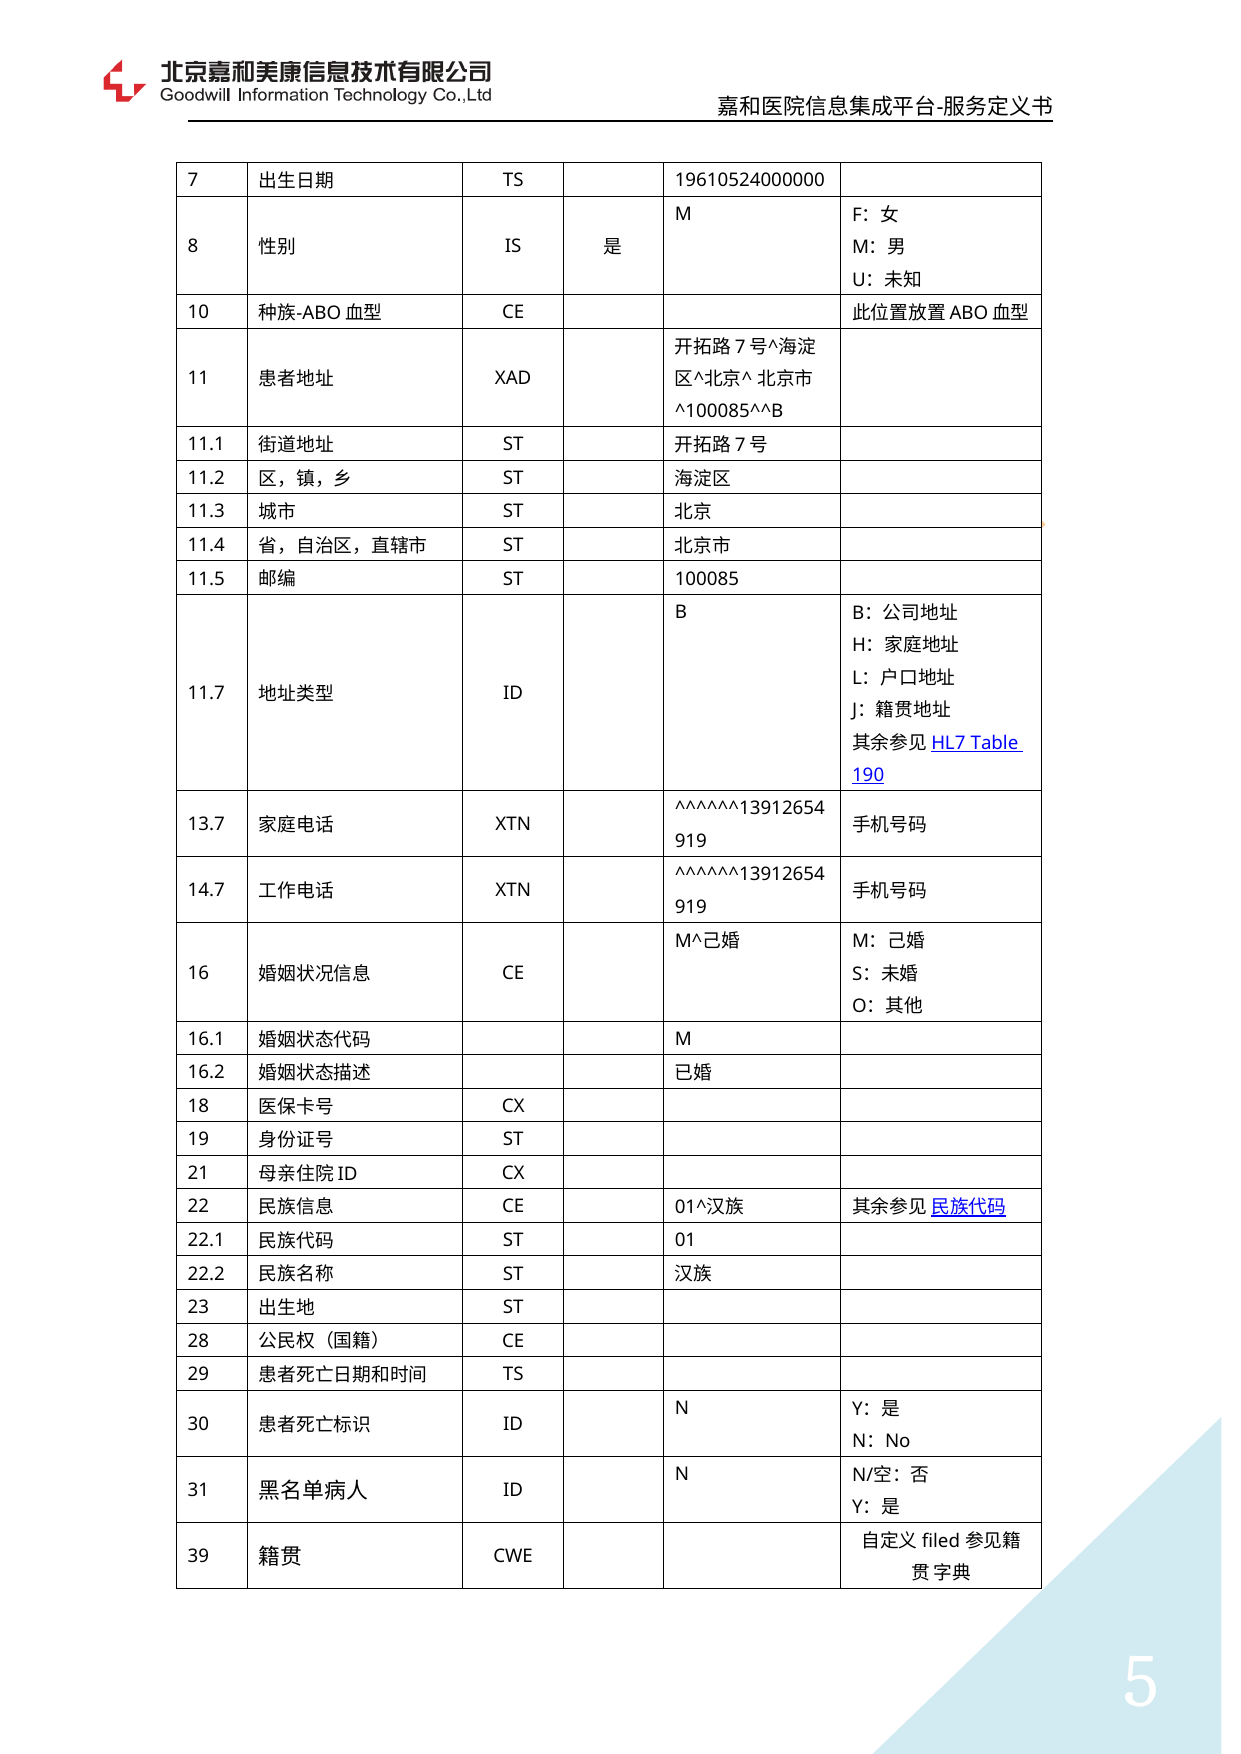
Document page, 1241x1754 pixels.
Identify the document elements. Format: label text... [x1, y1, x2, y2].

table_cell [564, 1089, 663, 1121]
table_cell 地址类型 [248, 595, 462, 790]
table_cell [564, 561, 663, 594]
table_cell [564, 163, 663, 196]
table_cell 北京市 [664, 528, 840, 560]
table_cell [841, 1022, 1041, 1054]
table_cell M^己婚 [664, 923, 840, 1021]
table_cell 8 [177, 197, 247, 294]
table_cell [664, 1290, 840, 1322]
table_cell CE [463, 1324, 563, 1356]
table_cell Y：是 N：No [841, 1391, 1041, 1456]
table_cell 手机号码 [841, 857, 1041, 922]
table_cell [841, 494, 1041, 527]
table_cell [841, 1089, 1041, 1121]
table_cell 患者地址 [248, 329, 462, 426]
table_cell CX [463, 1089, 563, 1121]
table_cell [564, 1189, 663, 1222]
table_cell 民族信息 [248, 1189, 462, 1222]
table_cell 16.2 [177, 1055, 247, 1088]
table_cell [841, 461, 1041, 493]
table_cell 7 [177, 163, 247, 196]
table_cell [664, 1122, 840, 1155]
table_cell [564, 1324, 663, 1356]
table_cell 01 [664, 1223, 840, 1255]
table_cell [463, 1022, 563, 1054]
table_cell 出生地 [248, 1290, 462, 1322]
table_cell 其余参见 民族代码 [841, 1189, 1041, 1222]
table_cell 100085 [664, 561, 840, 594]
table_cell M [664, 197, 840, 294]
table_cell 开拓路7号 [664, 427, 840, 460]
table_cell 籍贯 [248, 1523, 462, 1588]
table_cell 北京 [664, 494, 840, 527]
table_cell ST [463, 1290, 563, 1322]
table_cell 22 [177, 1189, 247, 1222]
table_cell [841, 329, 1041, 426]
table_cell 22.1 [177, 1223, 247, 1255]
table_cell [564, 791, 663, 856]
table_cell XTN [463, 791, 563, 856]
table_cell [564, 528, 663, 560]
table_cell ID [463, 1457, 563, 1522]
table_cell [564, 1290, 663, 1322]
table_cell M：己婚 S：未婚 O：其他 [841, 923, 1041, 1021]
table_cell IS [463, 197, 563, 294]
table_cell CX [463, 1156, 563, 1188]
table_cell 出生日期 [248, 163, 462, 196]
table_cell 城市 [248, 494, 462, 527]
table_cell XAD [463, 329, 563, 426]
table_cell 种族-ABO血型 [248, 295, 462, 328]
table_cell [564, 461, 663, 493]
table_cell N [664, 1391, 840, 1456]
table_cell ST [463, 1122, 563, 1155]
table_cell [664, 1357, 840, 1389]
table_cell M [664, 1022, 840, 1054]
table_cell [564, 1223, 663, 1255]
table_cell [564, 857, 663, 922]
table_cell 14.7 [177, 857, 247, 922]
table_cell ^^^^^^13912654919 [664, 791, 840, 856]
table_cell [841, 163, 1041, 196]
table_cell ST [463, 494, 563, 527]
table_cell [564, 295, 663, 328]
table_cell [841, 427, 1041, 460]
table_cell [841, 1122, 1041, 1155]
table_cell B：公司地址 H：家庭地址 L：户口地址 J：籍贯地址 其余参见 HL7 Table 190 [841, 595, 1041, 790]
table_cell [564, 1391, 663, 1456]
table_cell 此位置放置ABO血型 [841, 295, 1041, 328]
table_cell [841, 1223, 1041, 1255]
table_cell 11.3 [177, 494, 247, 527]
table_cell 街道地址 [248, 427, 462, 460]
table_cell 患者死亡标识 [248, 1391, 462, 1456]
table_cell ST [463, 1223, 563, 1255]
table_cell ST [463, 427, 563, 460]
table_cell 11 [177, 329, 247, 426]
table_cell 民族代码 [248, 1223, 462, 1255]
table_cell [463, 1055, 563, 1088]
table_cell [564, 1357, 663, 1389]
table_cell [564, 1156, 663, 1188]
table_cell 16 [177, 923, 247, 1021]
table_cell [564, 427, 663, 460]
table_cell 开拓路7号^海淀区^北京^ 北京市^100085^^B [664, 329, 840, 426]
table_cell ST [463, 528, 563, 560]
table_cell 是 [564, 197, 663, 294]
table_cell [564, 1523, 663, 1588]
table_cell [564, 329, 663, 426]
table_cell 省，自治区，直辖市 [248, 528, 462, 560]
table_cell [564, 595, 663, 790]
table_cell [841, 1290, 1041, 1322]
table_cell ^^^^^^13912654919 [664, 857, 840, 922]
table_cell [664, 1324, 840, 1356]
table_cell 黑名单病人 [248, 1457, 462, 1522]
table_cell 患者死亡日期和时间 [248, 1357, 462, 1389]
table_cell [664, 1156, 840, 1188]
table_cell [841, 1324, 1041, 1356]
table_cell CE [463, 295, 563, 328]
table_cell 婚姻状态描述 [248, 1055, 462, 1088]
table_cell 已婚 [664, 1055, 840, 1088]
table_cell 11.4 [177, 528, 247, 560]
table_cell 自定义 filed 参见籍贯 字典 [841, 1523, 1041, 1588]
table_cell [564, 494, 663, 527]
table_cell N/空：否 Y：是 [841, 1457, 1041, 1522]
table_cell [564, 1055, 663, 1088]
table_cell 手机号码 [841, 791, 1041, 856]
table_cell TS [463, 1357, 563, 1389]
table_cell 医保卡号 [248, 1089, 462, 1121]
table_cell [664, 1089, 840, 1121]
table_cell 母亲住院ID [248, 1156, 462, 1188]
table_cell CWE [463, 1523, 563, 1588]
table_cell CE [463, 923, 563, 1021]
table_cell 11.2 [177, 461, 247, 493]
table_cell 18 [177, 1089, 247, 1121]
table_cell CE [463, 1189, 563, 1222]
table_cell [564, 1256, 663, 1289]
table_cell 婚姻状态代码 [248, 1022, 462, 1054]
table_cell 21 [177, 1156, 247, 1188]
table_cell F：女 M：男 U：未知 [841, 197, 1041, 294]
table_cell 28 [177, 1324, 247, 1356]
table_cell [841, 528, 1041, 560]
table_cell 01^汉族 [664, 1189, 840, 1222]
table_cell 汉族 [664, 1256, 840, 1289]
table_cell ID [463, 595, 563, 790]
table_cell ST [463, 461, 563, 493]
table_cell 性别 [248, 197, 462, 294]
table_cell [664, 1523, 840, 1588]
table_cell XTN [463, 857, 563, 922]
table_cell 11.1 [177, 427, 247, 460]
table_cell 13.7 [177, 791, 247, 856]
table_cell [841, 1055, 1041, 1088]
table_cell 海淀区 [664, 461, 840, 493]
table_cell 11.7 [177, 595, 247, 790]
table_cell N [664, 1457, 840, 1522]
table_cell 22.2 [177, 1256, 247, 1289]
table_cell 10 [177, 295, 247, 328]
table_cell [564, 1122, 663, 1155]
table_cell 11.5 [177, 561, 247, 594]
table_cell 公民权（国籍） [248, 1324, 462, 1356]
table_cell 身份证号 [248, 1122, 462, 1155]
table_cell ST [463, 1256, 563, 1289]
table_cell 邮编 [248, 561, 462, 594]
table_cell 23 [177, 1290, 247, 1322]
table_cell 19610524000000 [664, 163, 840, 196]
table_cell 19 [177, 1122, 247, 1155]
table_cell 30 [177, 1391, 247, 1456]
table_cell 家庭电话 [248, 791, 462, 856]
table_cell 29 [177, 1357, 247, 1389]
table_cell 区，镇，乡 [248, 461, 462, 493]
table_cell B [664, 595, 840, 790]
table_cell ST [463, 561, 563, 594]
table_cell [841, 561, 1041, 594]
table_cell [841, 1156, 1041, 1188]
table_cell [564, 923, 663, 1021]
table_cell [664, 295, 840, 328]
table_cell 39 [177, 1523, 247, 1588]
table_cell 16.1 [177, 1022, 247, 1054]
table_cell 31 [177, 1457, 247, 1522]
table_cell 婚姻状况信息 [248, 923, 462, 1021]
table_cell 工作电话 [248, 857, 462, 922]
table_cell [564, 1022, 663, 1054]
table_cell TS [463, 163, 563, 196]
table_cell [841, 1256, 1041, 1289]
picture [95, 46, 501, 114]
table_cell 民族名称 [248, 1256, 462, 1289]
table_cell [841, 1357, 1041, 1389]
table_cell [564, 1457, 663, 1522]
table_cell ID [463, 1391, 563, 1456]
